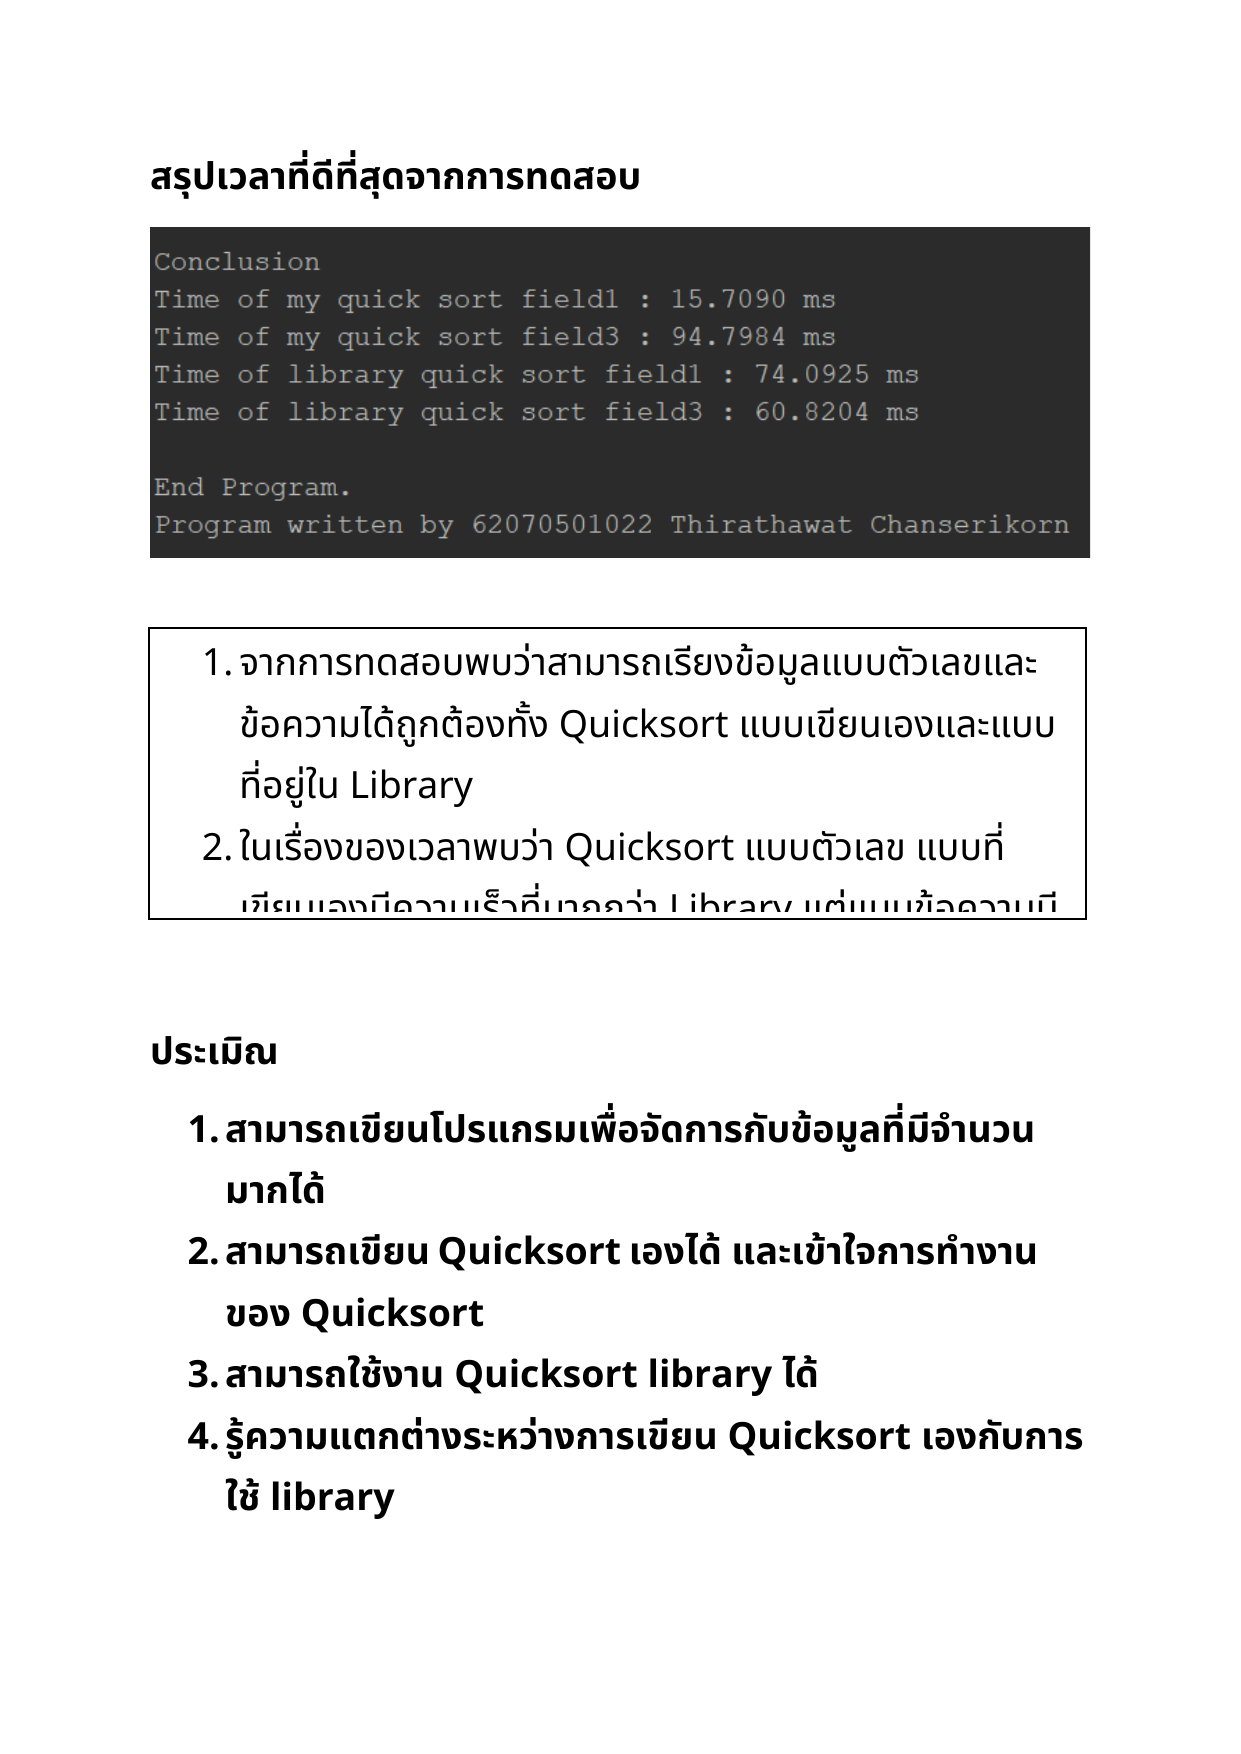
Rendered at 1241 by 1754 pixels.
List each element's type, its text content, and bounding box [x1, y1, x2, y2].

picture [150, 227, 1091, 558]
text ประเมิณ [150, 1024, 1090, 1081]
list สามารถเขียนโปรแกรมเพื่อจัดการกับข้อมูลที่มีจำนวนมากได้ [187, 1102, 1090, 1220]
list สามารถเขียนQuicksortเองได้ และเข้าใจการทำงานของ Quicksort [187, 1225, 1090, 1343]
list สามารถใช้งาน Quicksort library ได้ [187, 1348, 1090, 1404]
list รู้ความแตกต่างระหว่างการเขียน Quicksort เองกับการใช้ library [187, 1409, 1090, 1527]
text สรุปเวลาที่ดีที่สุดจากการทดสอบ [150, 150, 1090, 207]
